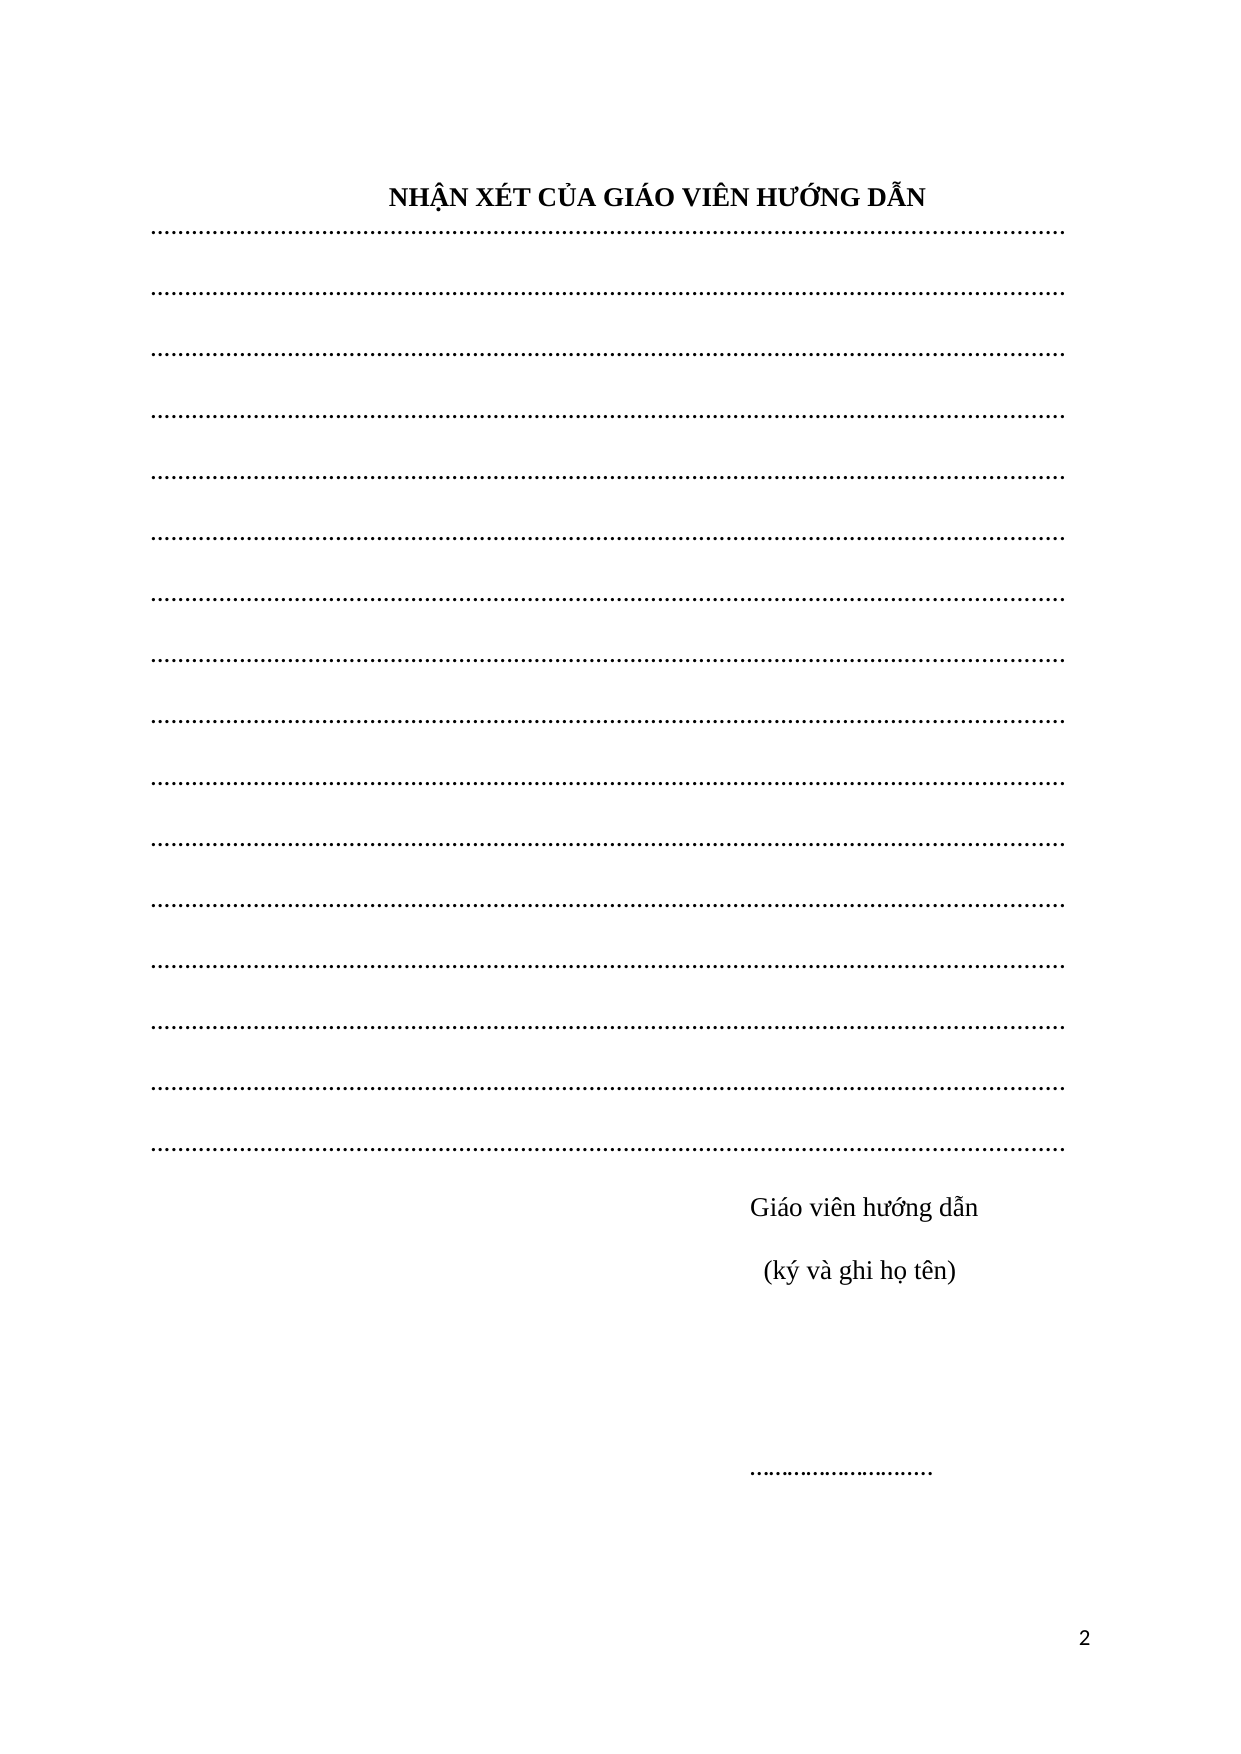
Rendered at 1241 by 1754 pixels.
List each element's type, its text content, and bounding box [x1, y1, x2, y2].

list NHẬN XÉT CỦA GIÁO VIÊN HƯỚNG DẪN [225, 181, 1090, 212]
text Giáo viên hướng dẫn [675, 1191, 1090, 1222]
text ……………………..... [675, 1449, 1090, 1483]
text (ký và ghi họ tên) [750, 1254, 1090, 1285]
